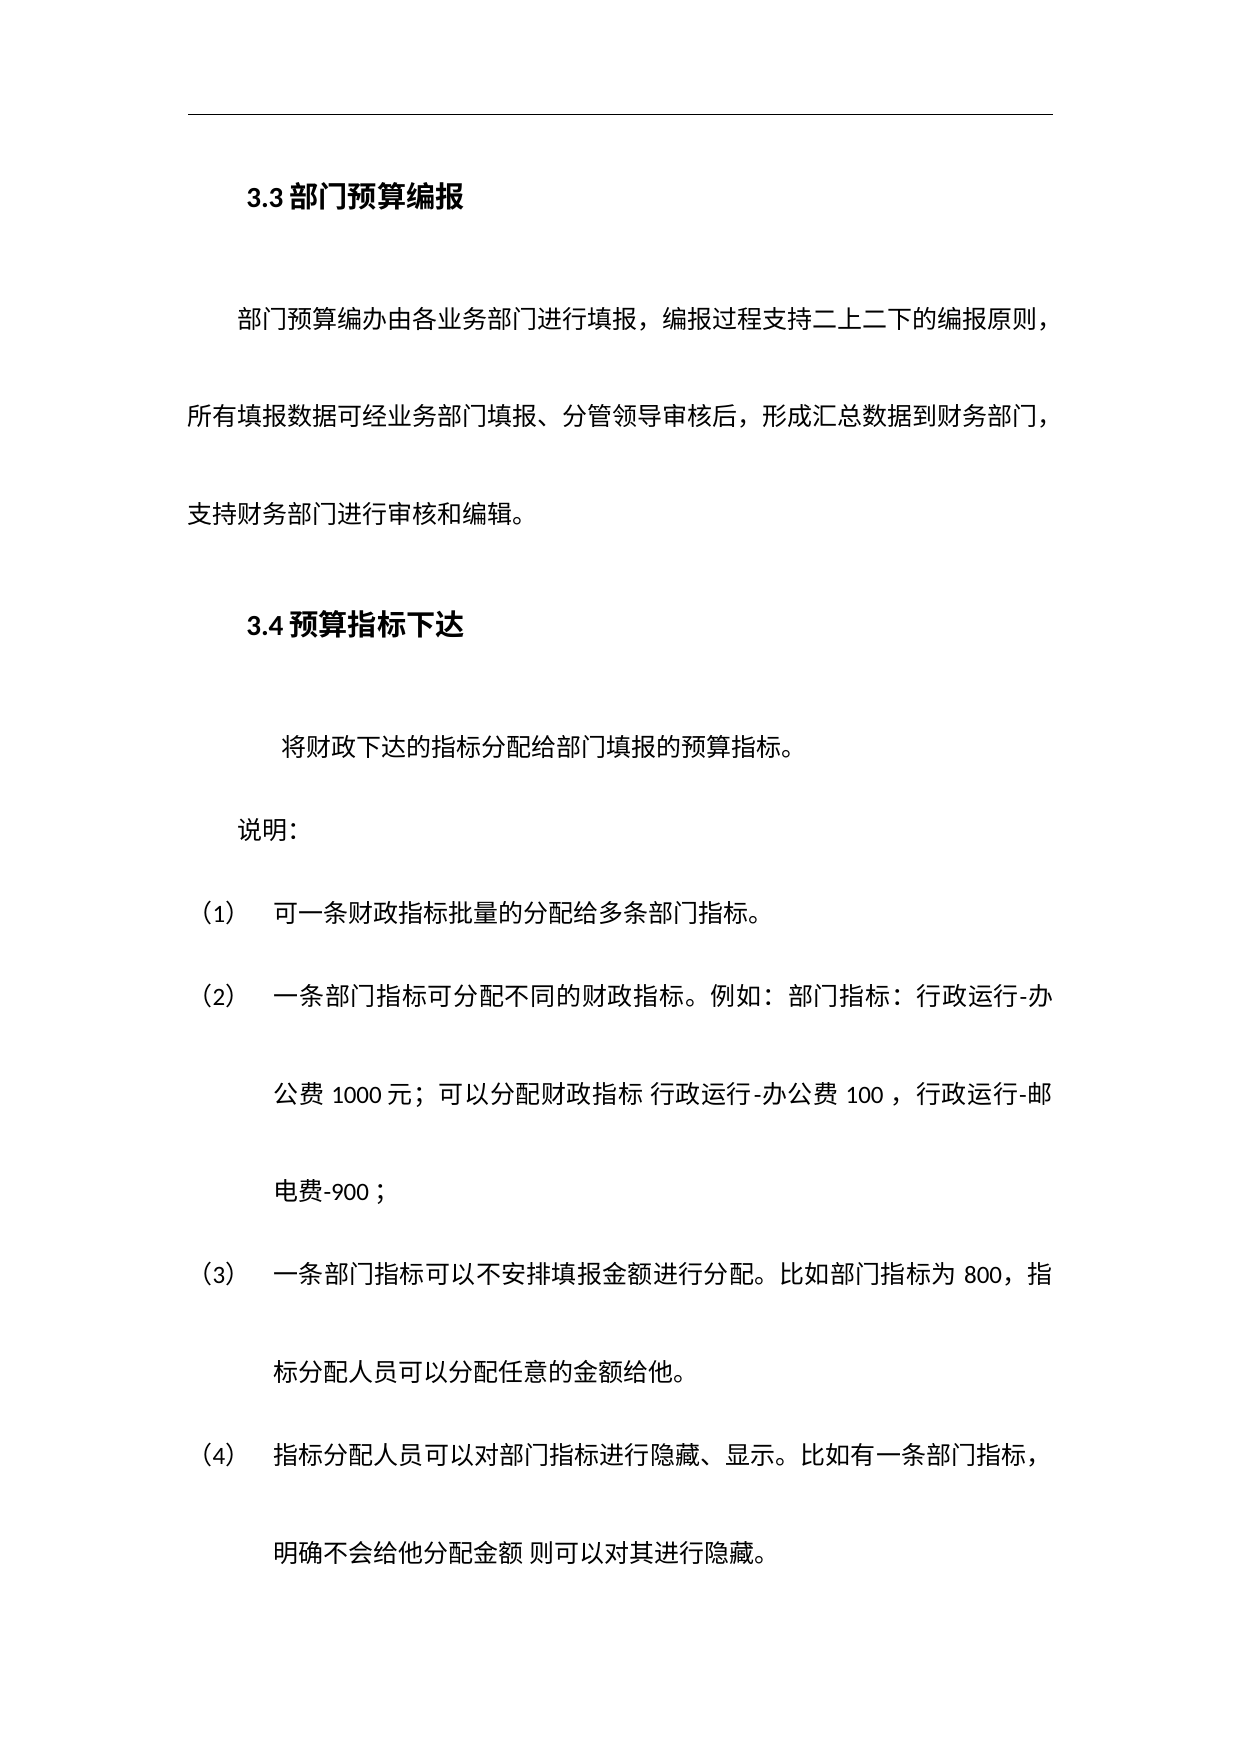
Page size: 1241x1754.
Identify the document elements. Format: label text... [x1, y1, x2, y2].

list 指标分配人员可以对部门指标进行隐藏、显示。比如有一条部门指标，明确不会给他分配金额 则可以对其进行隐藏。 [187, 1421, 1053, 1584]
list 一条部门指标可分配不同的财政指标。例如：部门指标：行政运行-办公费 1000元；可以分配财政指标 行政运行-办公费 100 ，行政运行-邮电费-900 ； [187, 962, 1053, 1222]
text 部门预算编办由各业务部门进行填报，编报过程支持二上二下的编报原则，所有填报数据可经业务部门填报、分管领导审核后，形成汇总数据到财务部门，支持财务部门进行审核和编辑。 [187, 285, 1053, 545]
text 说明： [187, 796, 1053, 861]
text 将财政下达的指标分配给部门填报的预算指标。 [231, 713, 1053, 778]
list 一条部门指标可以不安排填报金额进行分配。比如部门指标为800，指标分配人员可以分配任意的金额给他。 [187, 1241, 1053, 1403]
subtitle 3.4预算指标下达 [187, 590, 1053, 655]
list 可一条财政指标批量的分配给多条部门指标。 [187, 879, 1053, 944]
subtitle 3.3部门预算编报 [187, 162, 1053, 227]
